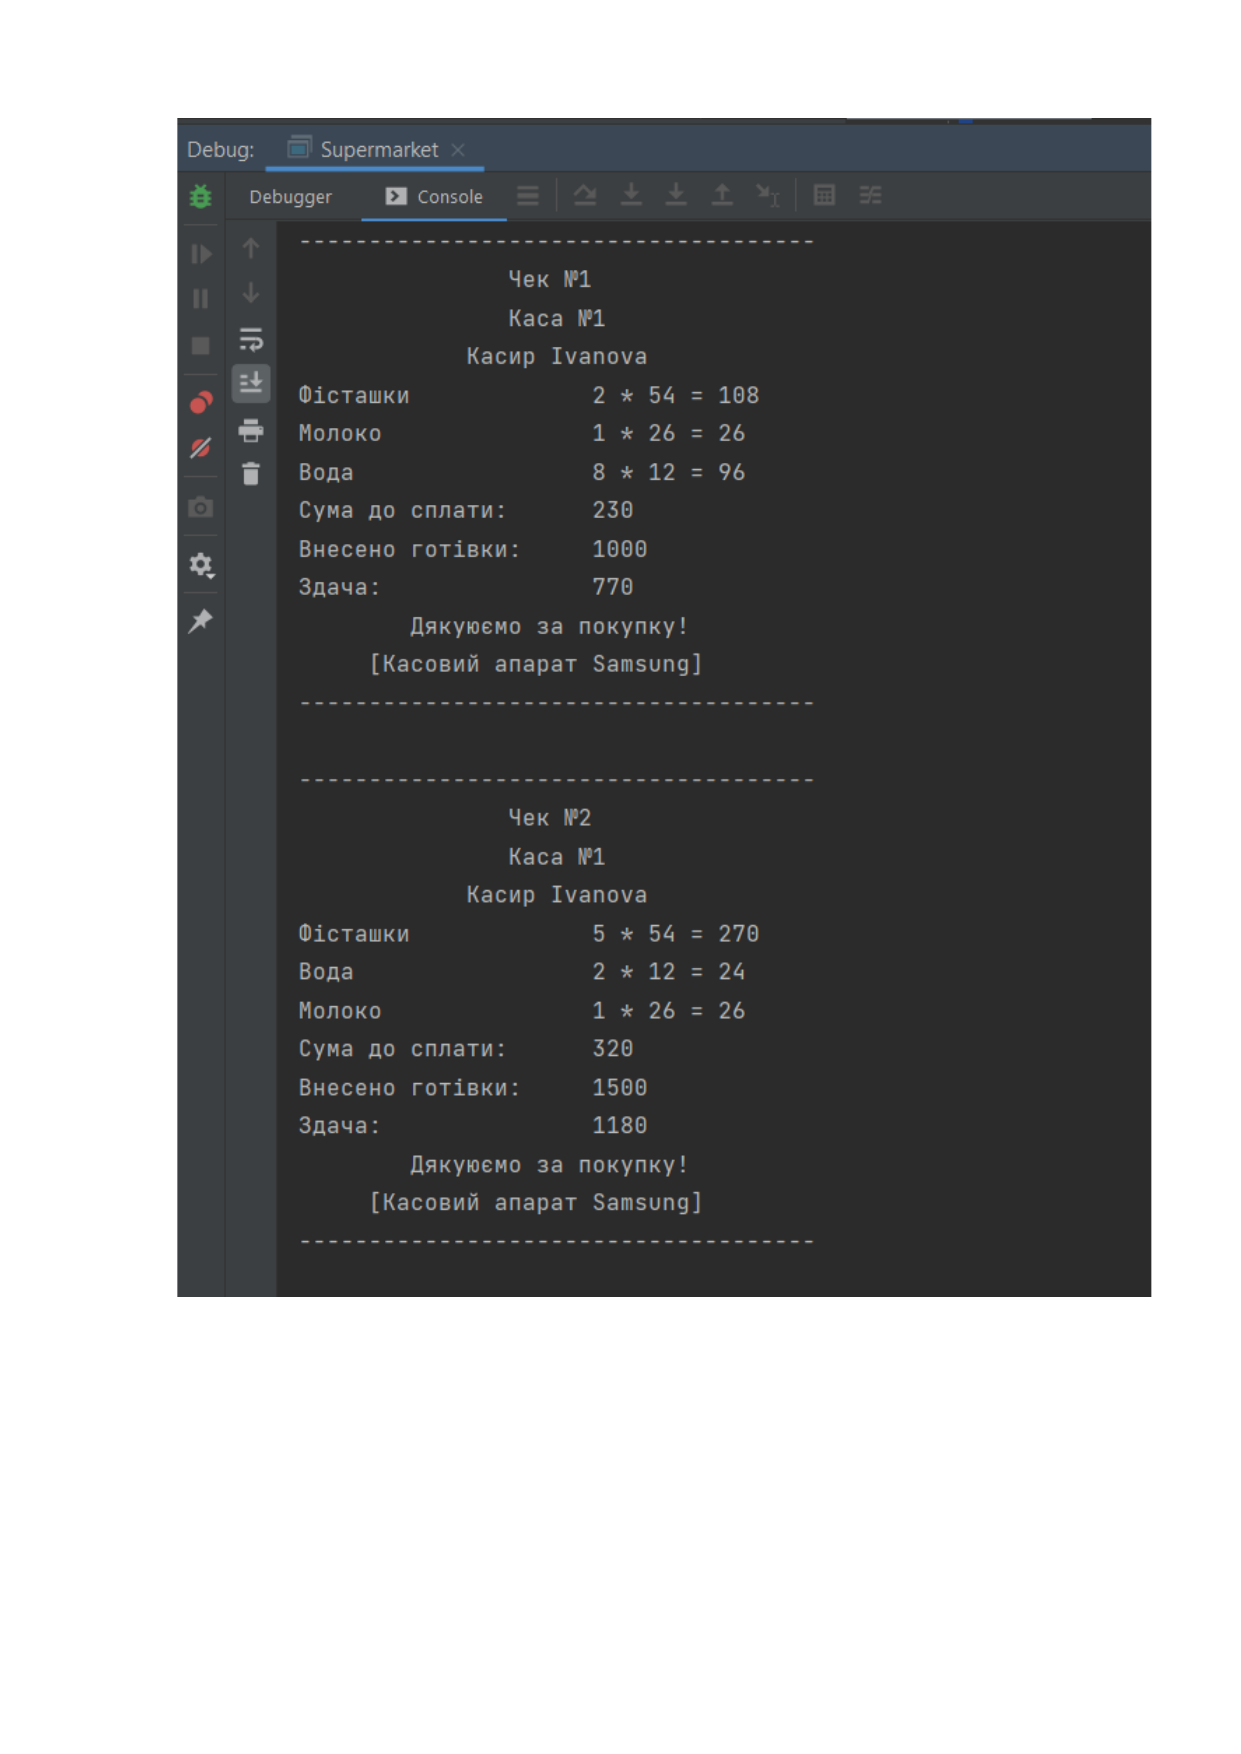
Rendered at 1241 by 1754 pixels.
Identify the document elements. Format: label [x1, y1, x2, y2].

picture [177, 118, 1152, 1297]
